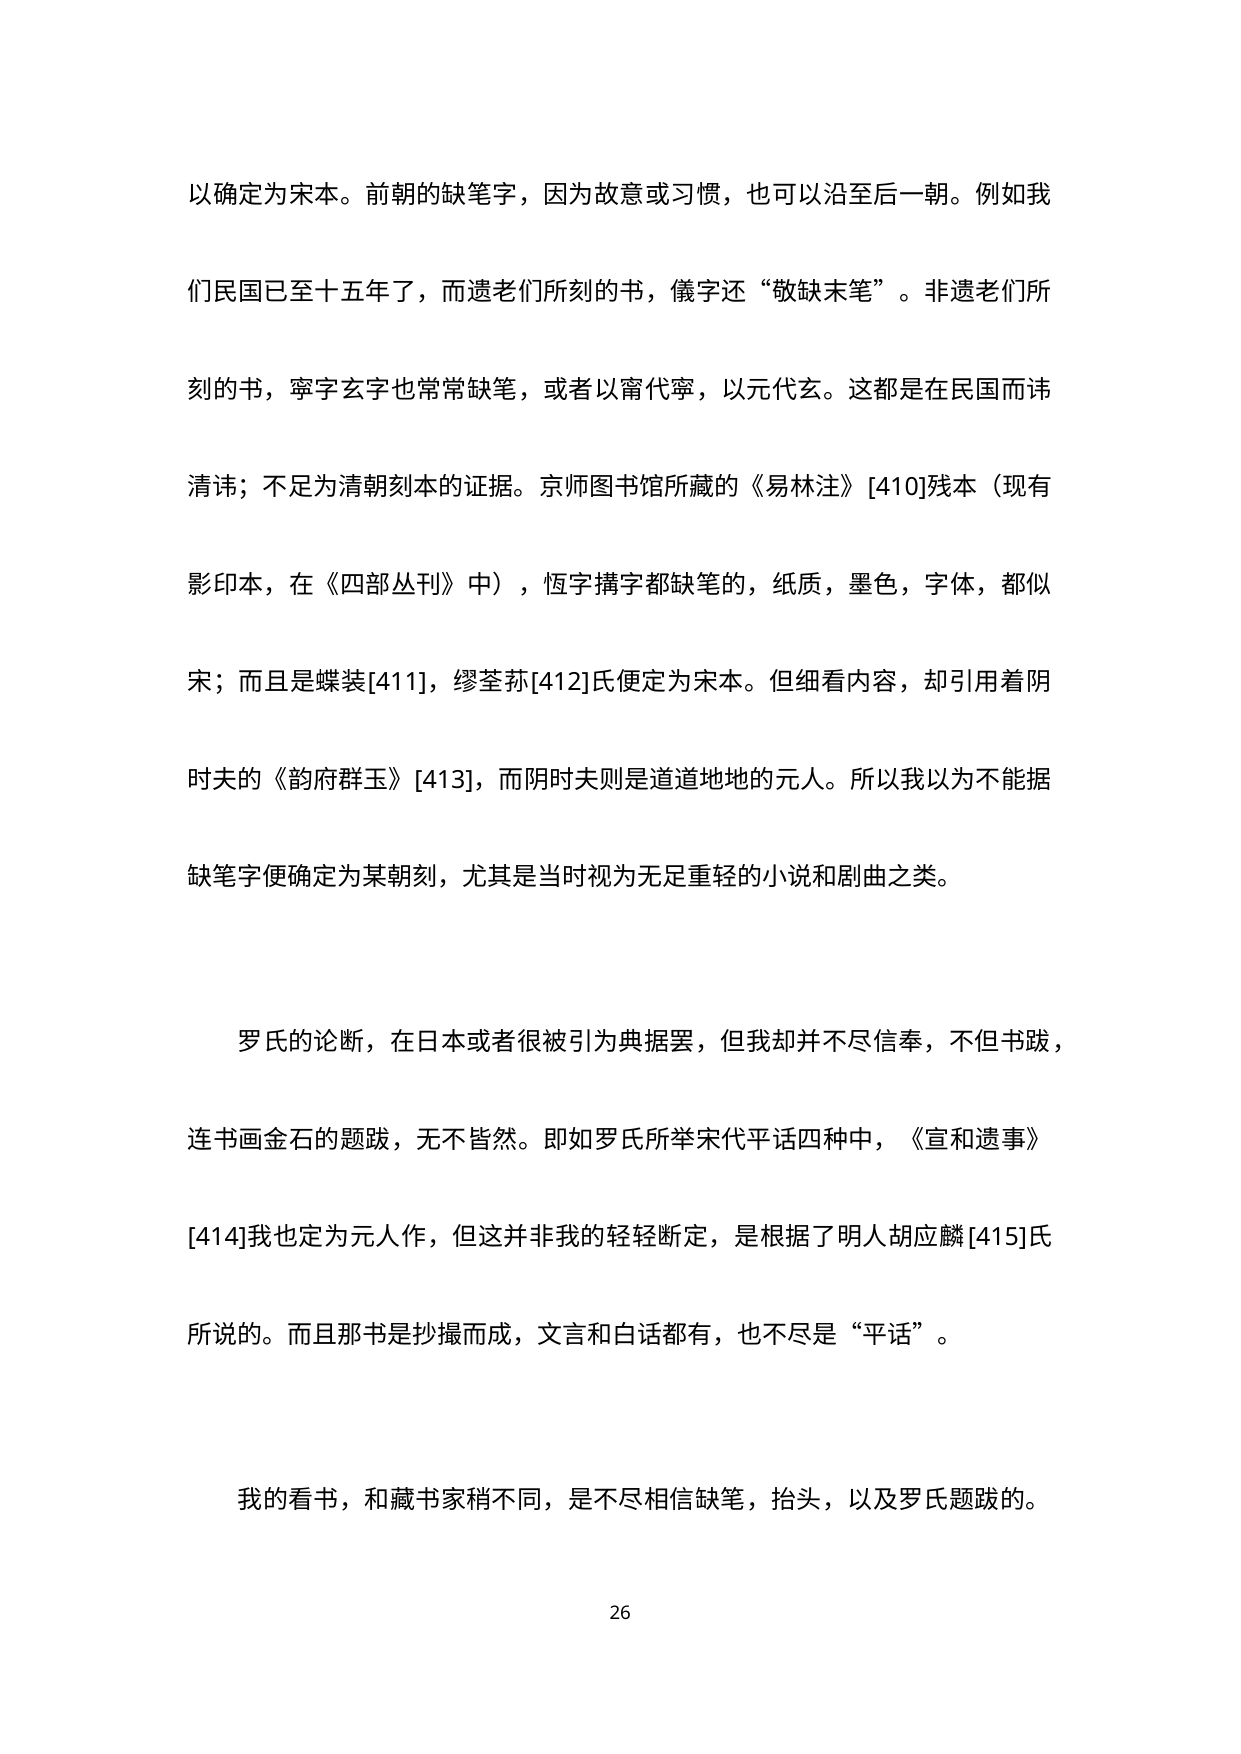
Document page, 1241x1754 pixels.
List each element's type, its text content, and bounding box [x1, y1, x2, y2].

text 罗氏的论断，在日本或者很被引为典据罢，但我却并不尽信奉，不但书跋，连书画金石的题跋，无不皆然。即如罗氏所举宋代平话四种中，《宣和遗事》[414]我也定为元人作，但这并非我的轻轻断定，是根据了明人胡应麟[415]氏所说的。而且那书是抄撮而成，文言和白话都有，也不尽是“平话”。 [187, 1007, 1053, 1365]
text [187, 1465, 1053, 1530]
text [187, 160, 1053, 907]
